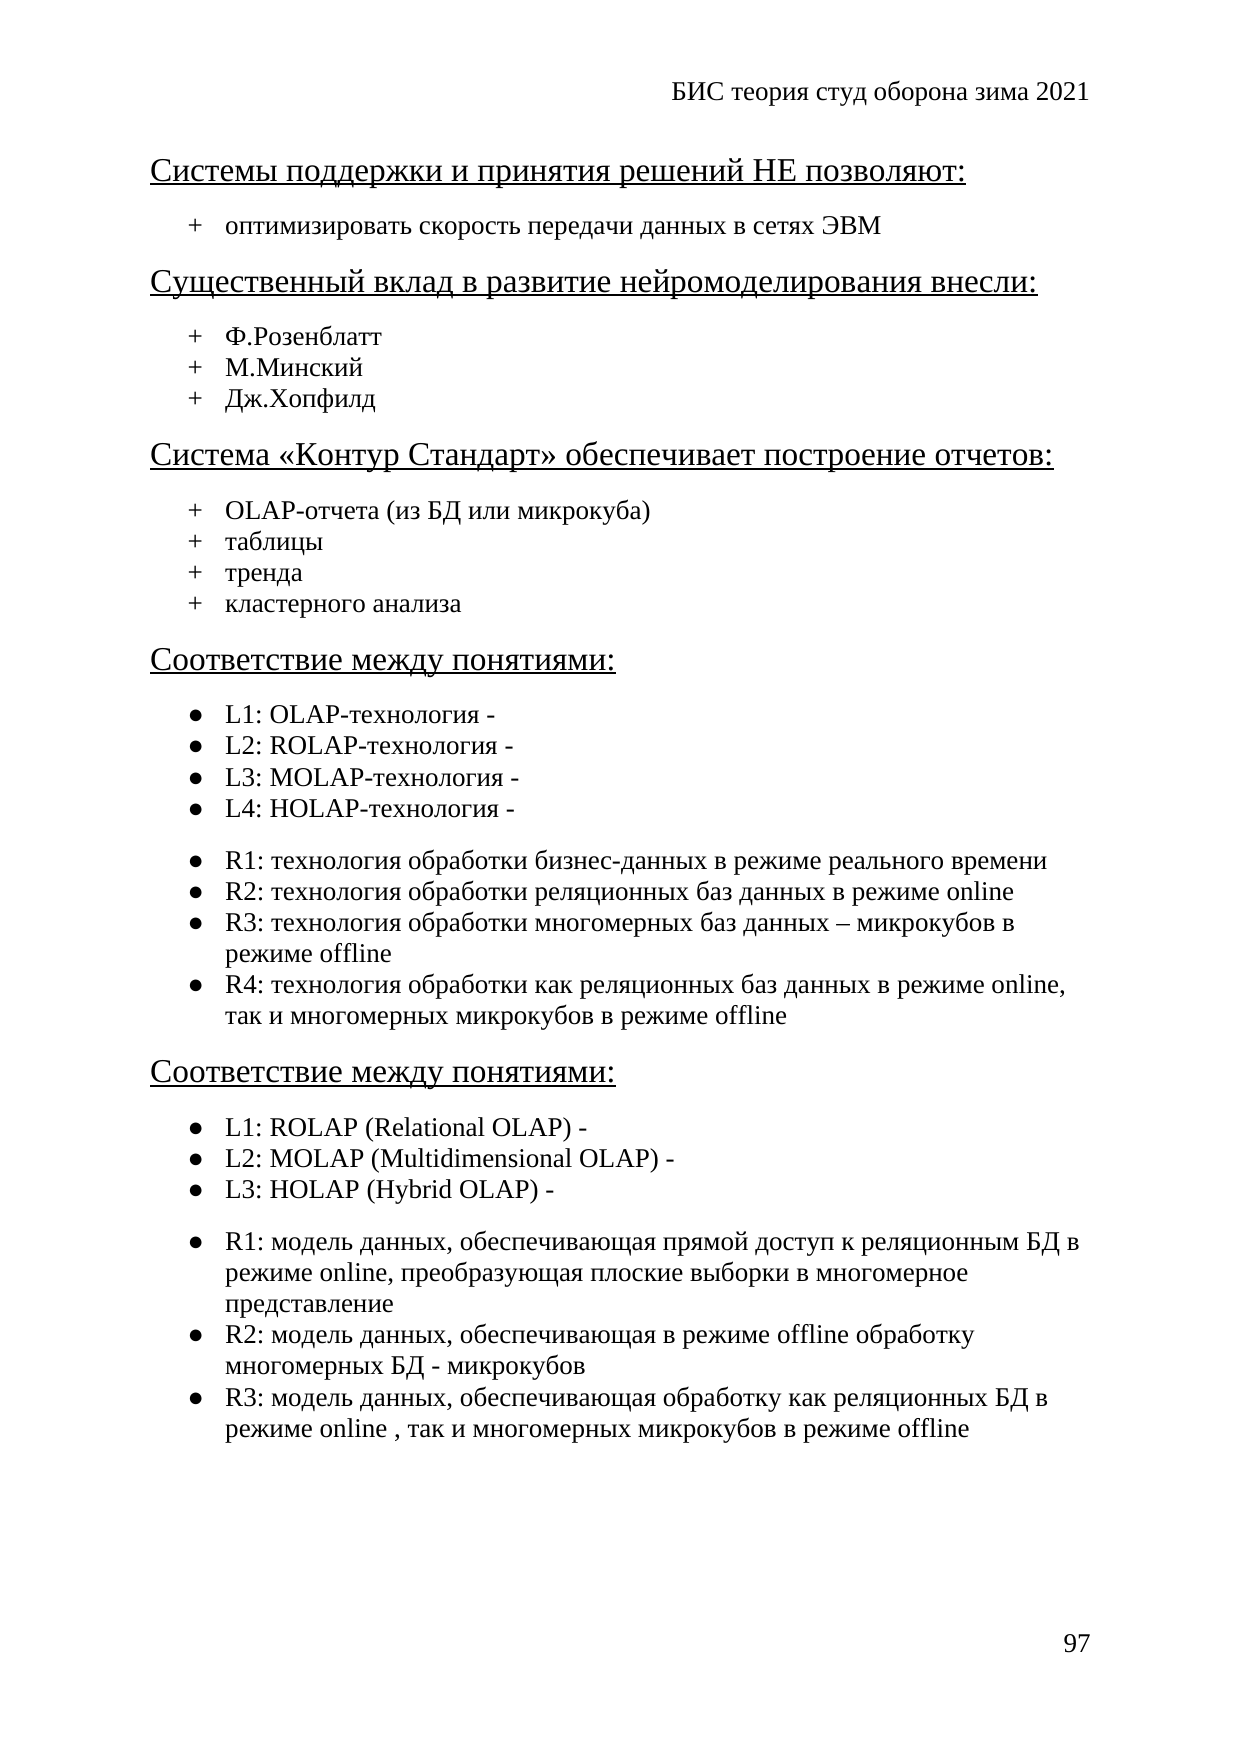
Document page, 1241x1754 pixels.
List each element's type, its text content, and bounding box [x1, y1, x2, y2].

list Ф.Розенблатт [187, 320, 1090, 351]
list R4: технология обработки как реляционных баз данных в режиме online, так и многомерных микрокубов в режиме offline [187, 968, 1090, 1031]
list Дж.Хопфилд [187, 383, 1090, 414]
list L2: MOLAP (Multidimensional OLAP) - [187, 1142, 1090, 1173]
list R2: технология обработки реляционных баз данных в режиме online [187, 875, 1090, 906]
subtitle Существенный вклад в развитие нейромоделирования внесли: [150, 261, 1090, 299]
list оптимизировать скорость передачи данных в сетях ЭВМ [187, 209, 1090, 240]
list таблицы [187, 525, 1090, 556]
list OLAP-отчета (из БД или микрокуба) [187, 494, 1090, 525]
subtitle Система «Контур Стандарт» обеспечивает построение отчетов: [150, 434, 1090, 473]
list R1: модель данных, обеспечивающая прямой доступ к реляционным БД в режиме online, преобразующая плоские выборки в многомерное представление [187, 1225, 1090, 1318]
list L3: HOLAP (Hybrid OLAP) - [187, 1173, 1090, 1204]
subtitle Соответствие между понятиями: [150, 1051, 1090, 1090]
list R1: технология обработки бизнес-данных в режиме реального времени [187, 844, 1090, 875]
list кластерного анализа [187, 587, 1090, 618]
list L2: ROLAP-технология - [187, 729, 1090, 761]
list М.Минский [187, 351, 1090, 383]
list L1: ROLAP (Relational OLAP) - [187, 1111, 1090, 1142]
subtitle Соответствие между понятиями: [150, 639, 1090, 677]
list R3: модель данных, обеспечивающая обработку как реляционных БД в режиме online , так и многомерных микрокубов в режиме offline [187, 1381, 1090, 1443]
list R3: технология обработки многомерных баз данных – микрокубов в режиме offline [187, 906, 1090, 968]
list R2: модель данных, обеспечивающая в режиме offline обработку многомерных БД - микрокубов [187, 1318, 1090, 1381]
list тренда [187, 556, 1090, 587]
subtitle Системы поддержки и принятия решений НЕ позволяют: [150, 150, 1090, 188]
list L1: OLAP-технология - [187, 698, 1090, 729]
list L4: HOLAP-технология - [187, 792, 1090, 823]
list L3: MOLAP-технология - [187, 761, 1090, 792]
